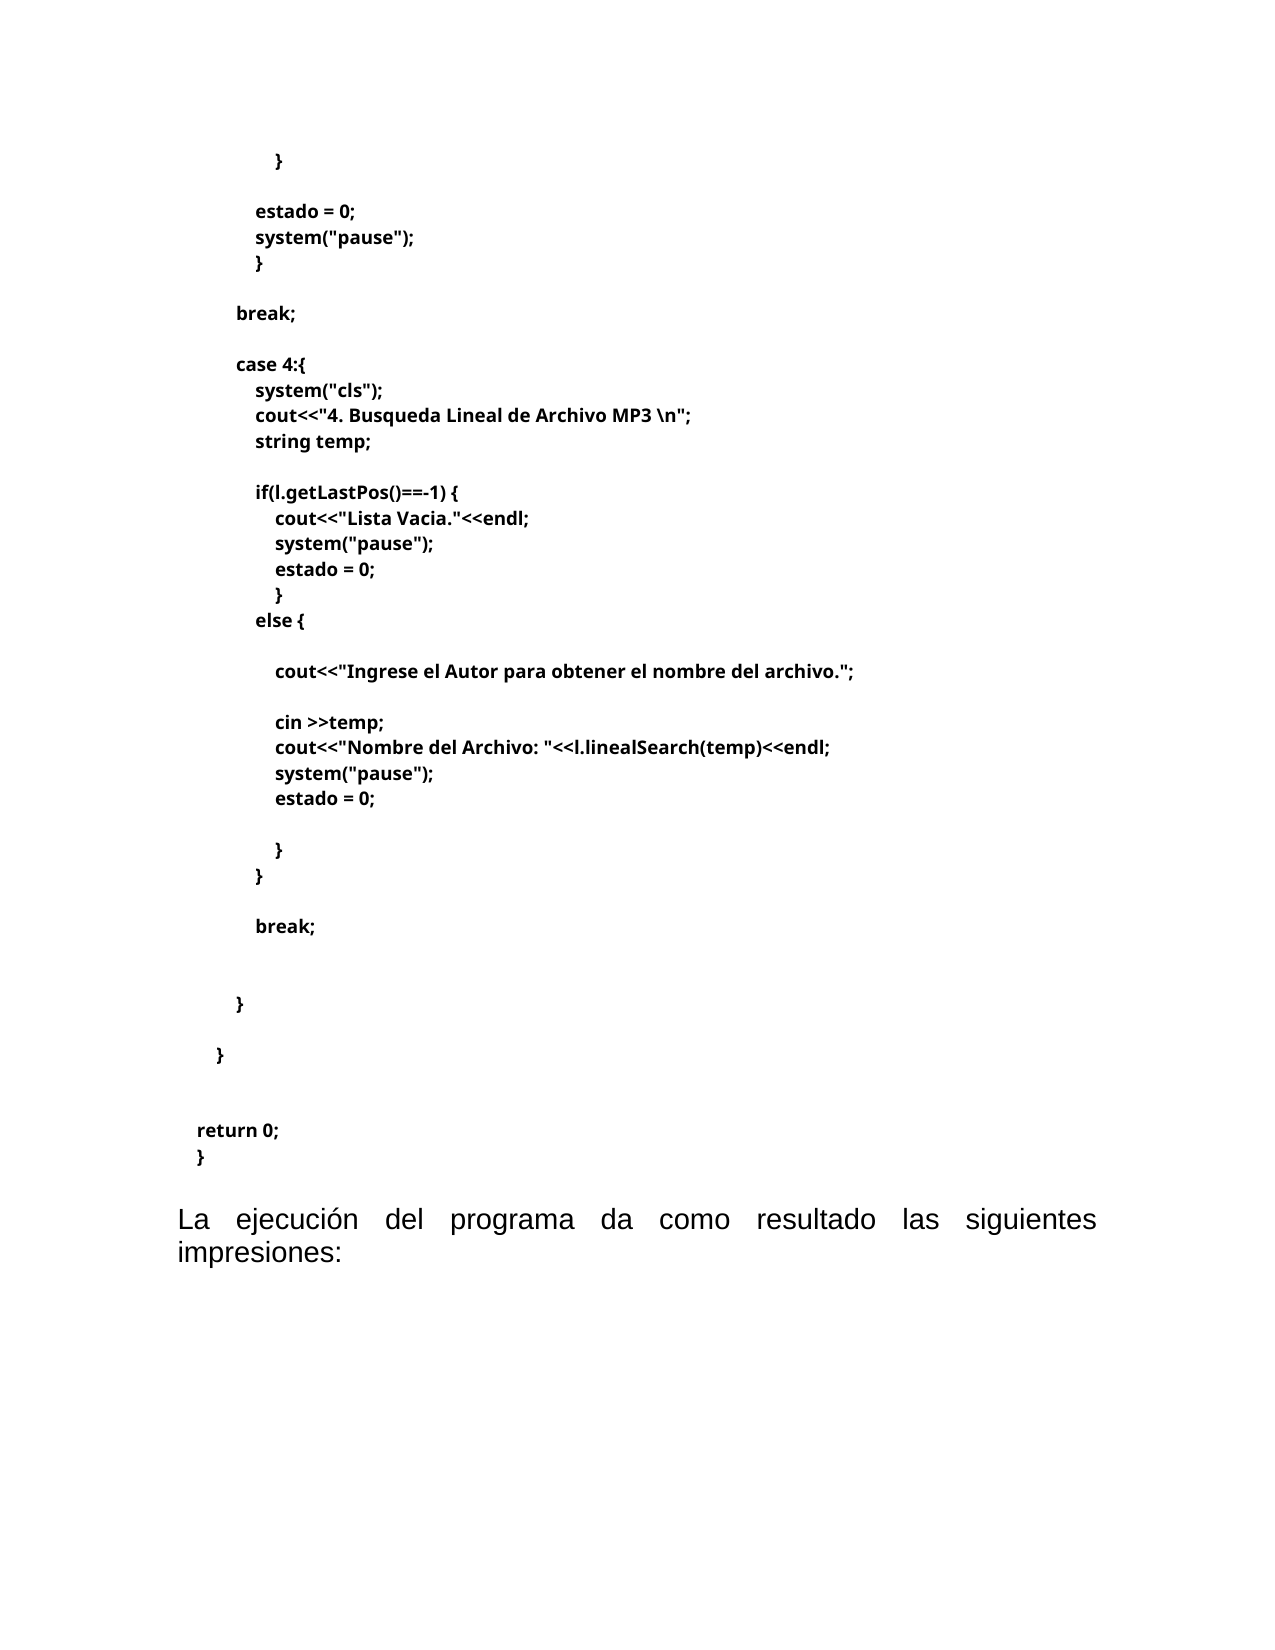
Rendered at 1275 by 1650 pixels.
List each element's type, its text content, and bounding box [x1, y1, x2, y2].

text cout<<"Ingrese el Autor para obtener el nombre del archivo."; [177, 658, 1098, 683]
text return 0; [177, 1117, 1098, 1143]
text system("pause"); [177, 760, 1098, 786]
text estado = 0; [177, 556, 1098, 581]
text } [177, 990, 1098, 1015]
text } [177, 1143, 1098, 1168]
text cin >>temp; [177, 709, 1098, 734]
text } [177, 837, 1098, 862]
text La ejecución del programa da como resultado las siguientes impresiones: [177, 1202, 1098, 1269]
text string temp; [177, 428, 1098, 454]
text system("cls"); [177, 377, 1098, 403]
text estado = 0; [177, 786, 1098, 811]
text if(l.getLastPos()==-1) { [177, 479, 1098, 505]
text cout<<"Nombre del Archivo: "<<l.linealSearch(temp)<<endl; [177, 734, 1098, 760]
text } [177, 862, 1098, 888]
text cout<<"Lista Vacia."<<endl; [177, 505, 1098, 530]
text estado = 0; [177, 199, 1098, 224]
text } [177, 148, 1098, 173]
text case 4:{ [177, 352, 1098, 377]
text } [177, 581, 1098, 607]
text break; [177, 301, 1098, 326]
text system("pause"); [177, 530, 1098, 556]
text } [177, 1041, 1098, 1066]
text cout<<"4. Busqueda Lineal de Archivo MP3 \n"; [177, 403, 1098, 428]
text } [177, 250, 1098, 275]
text break; [177, 913, 1098, 939]
text system("pause"); [177, 224, 1098, 250]
text else { [177, 607, 1098, 632]
